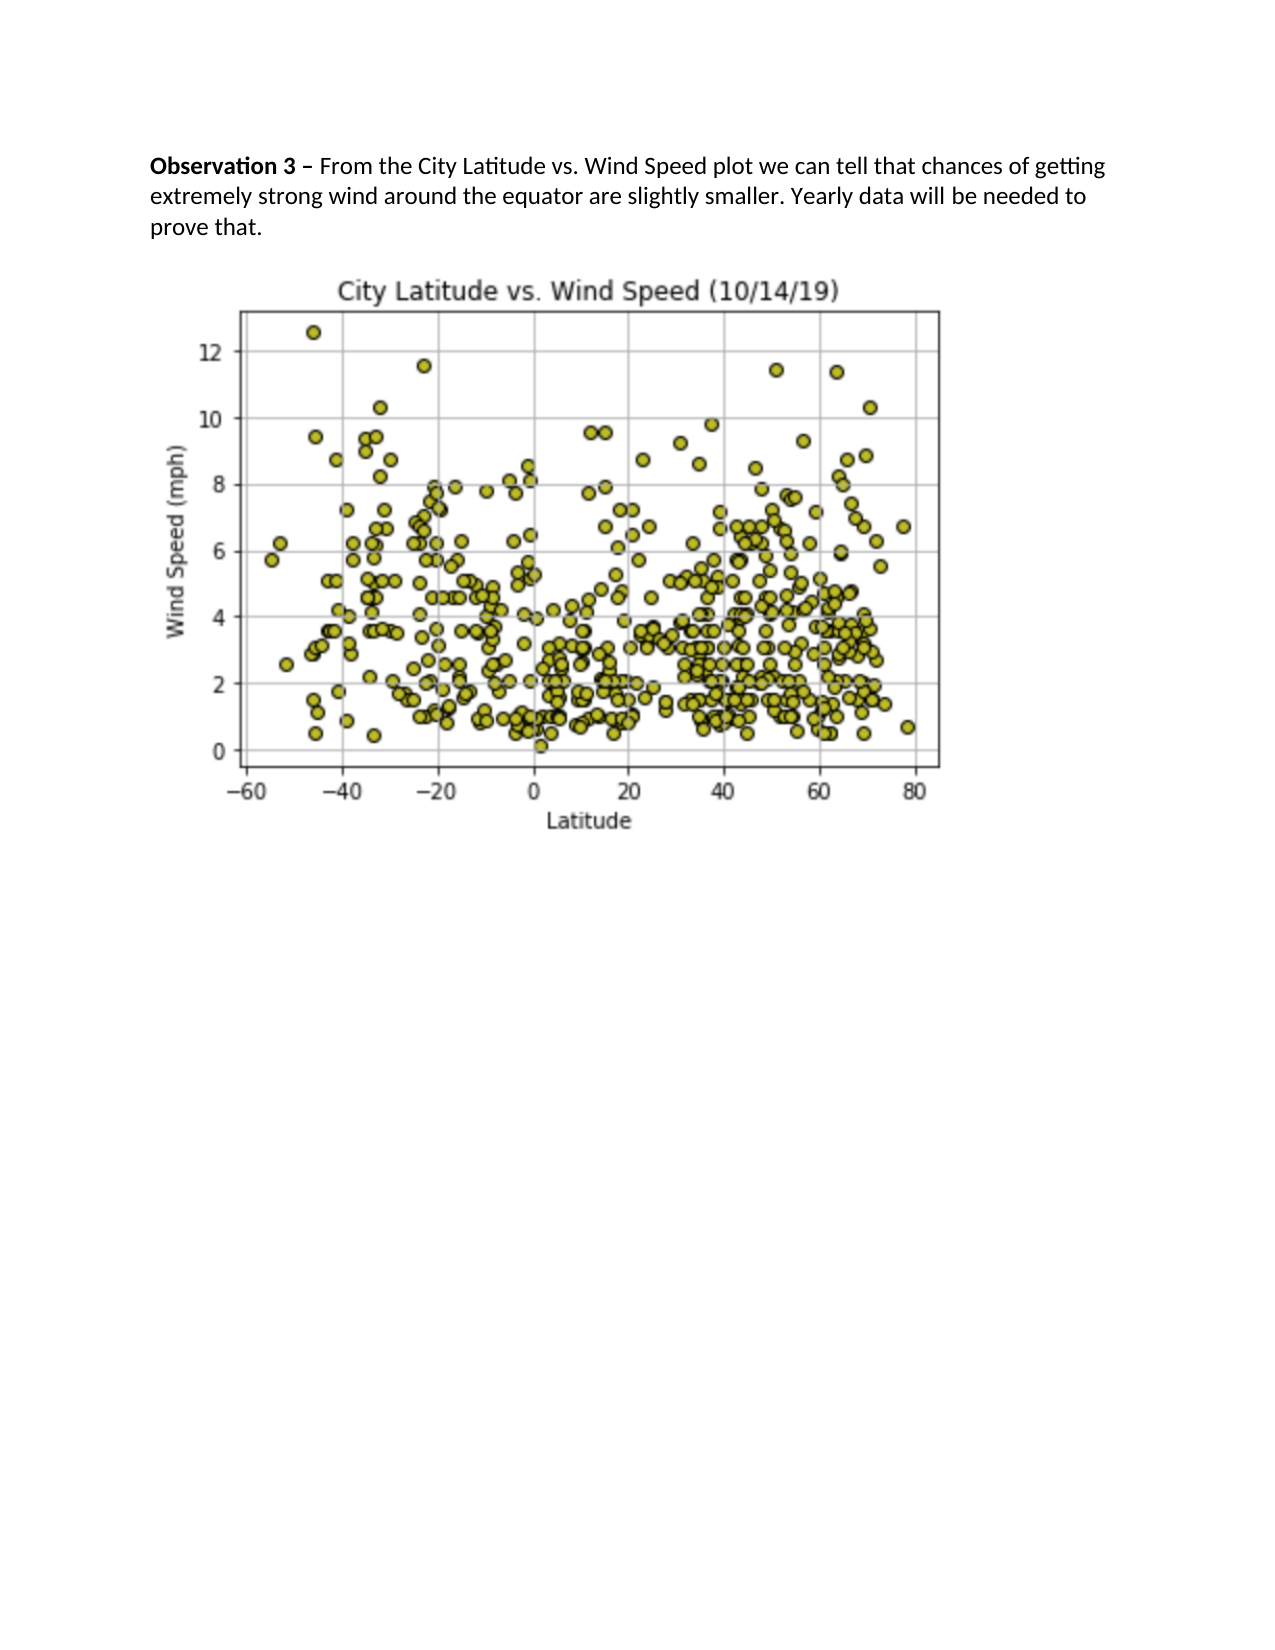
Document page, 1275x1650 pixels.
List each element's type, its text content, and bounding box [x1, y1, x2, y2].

picture [150, 272, 961, 837]
text Observation 3 – From the City Latitude vs. Wind Speed plot we can tell that chances of getting extremely strong wind around the equator are slightly smaller. Yearly data will be needed to prove that. [150, 150, 1125, 242]
